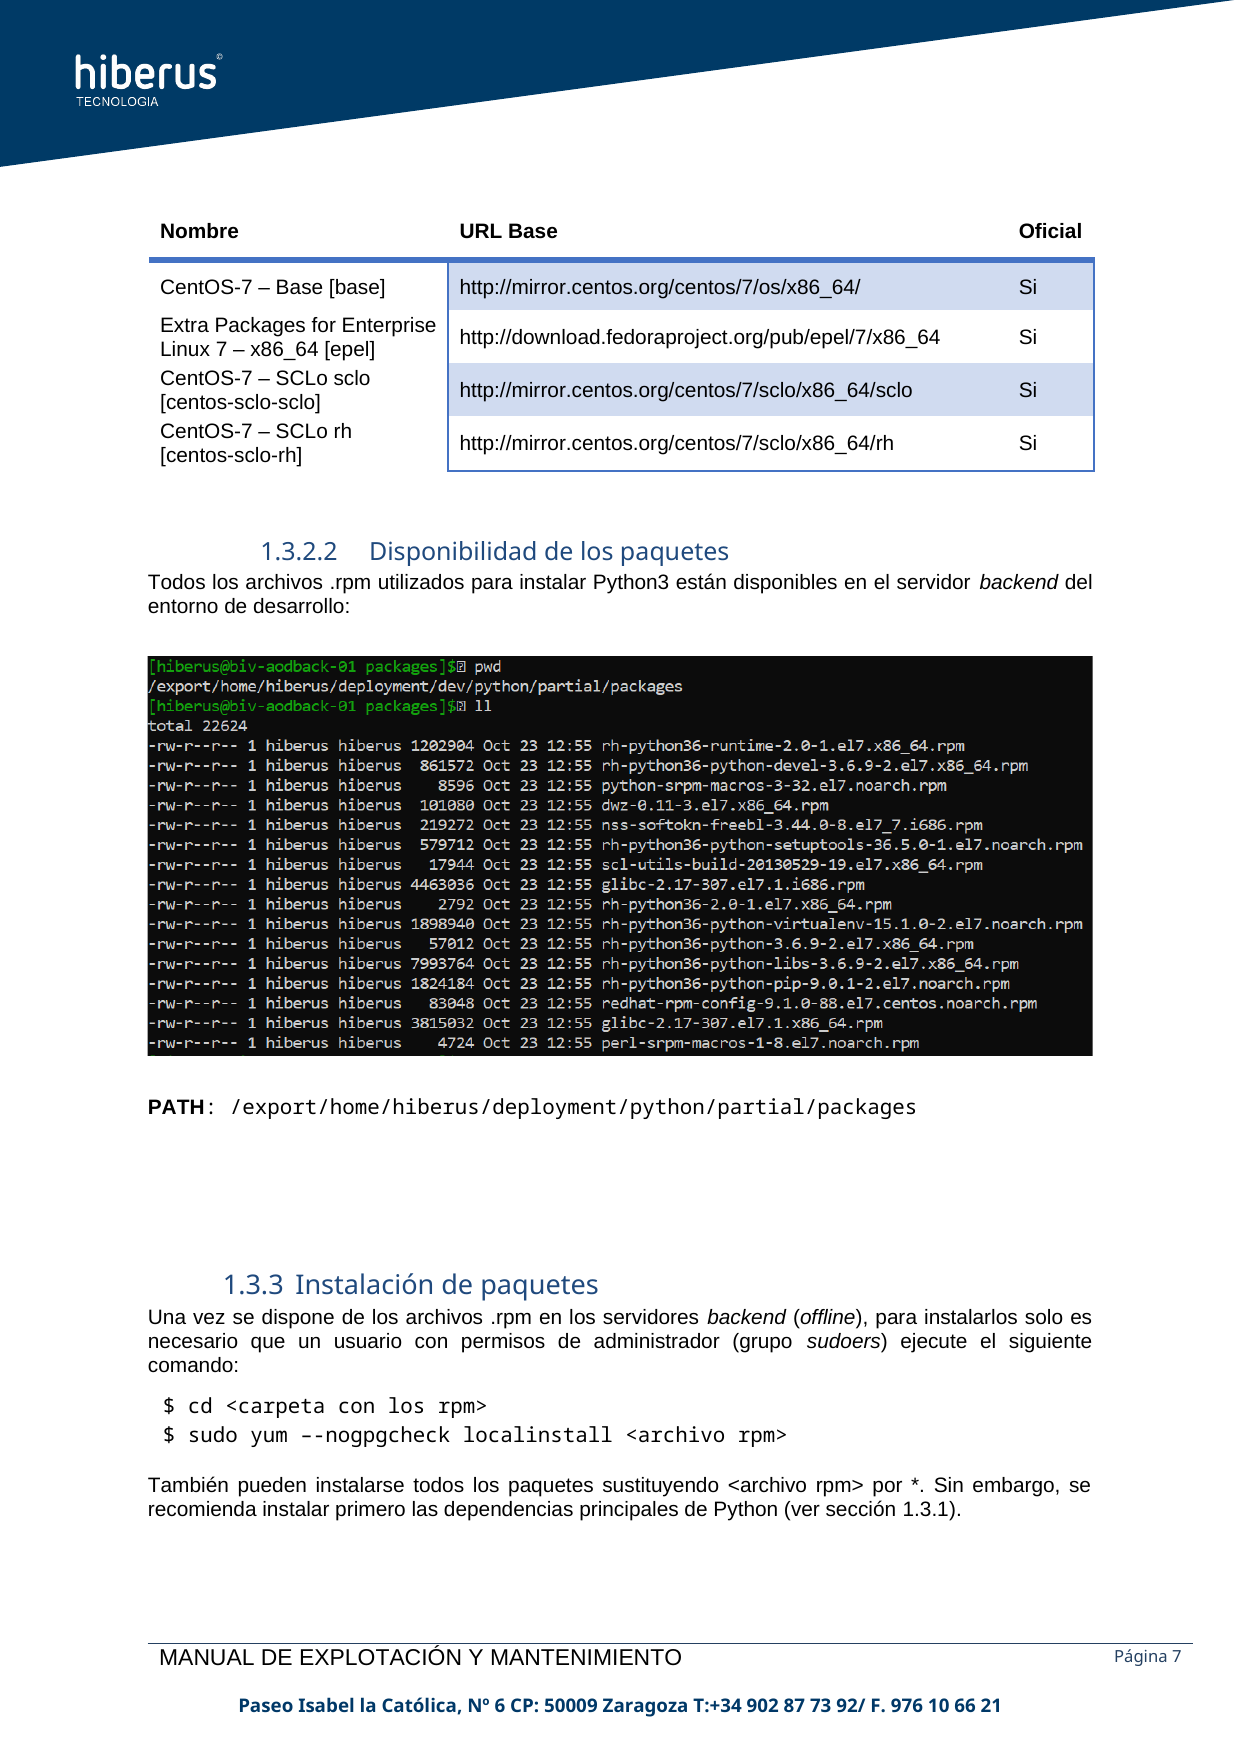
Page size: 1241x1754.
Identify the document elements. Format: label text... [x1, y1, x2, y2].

text PATH: /export/home/hiberus/deployment/python/partial/packages [148, 1092, 1092, 1121]
table_cell Si [1007, 416, 1093, 469]
table_header Nombre [149, 204, 448, 257]
picture [147, 654, 1093, 1056]
subtitle Instalación de paquetes [223, 1266, 1092, 1302]
table_cell http://mirror.centos.org/centos/7/sclo/x86_64/sclo [449, 363, 1007, 416]
text Una vez se dispone de los archivos .rpm en los servidores backend (offline), para instalarlos solo es necesario que un usuario con permisos de administrador (grupo sudoers) ejecute el siguiente comando: [148, 1304, 1092, 1376]
text Todos los archivos .rpm utilizados para instalar Python3 están disponibles en el servidor backend del entorno de desarrollo: [148, 570, 1092, 618]
picture [62, 50, 231, 109]
table_cell Si [1007, 310, 1093, 363]
table_cell http://download.fedoraproject.org/pub/epel/7/x86_64 [449, 310, 1007, 363]
table_header Oficial [1007, 204, 1093, 257]
table_cell CentOS-7 – SCLo sclo [centos-sclo-sclo] [149, 363, 447, 416]
table_cell http://mirror.centos.org/centos/7/os/x86_64/ [449, 263, 1007, 310]
text También pueden instalarse todos los paquetes sustituyendo <archivo rpm> por *. Sin embargo, se recomienda instalar primero las dependencias principales de Python (ver sección 1.3.1). [148, 1473, 1092, 1521]
table_cell Extra Packages for Enterprise Linux 7 – x86_64 [epel] [149, 310, 447, 363]
table_cell http://mirror.centos.org/centos/7/sclo/x86_64/rh [449, 416, 1007, 469]
table_header URL Base [448, 204, 1007, 257]
table_cell CentOS-7 – Base [base] [149, 263, 447, 310]
table_cell Si [1007, 363, 1093, 416]
table_cell CentOS-7 – SCLo rh [centos-sclo-rh] [149, 416, 447, 469]
table_cell Si [1007, 263, 1093, 310]
subtitle Disponibilidad de los paquetes [260, 534, 1092, 568]
